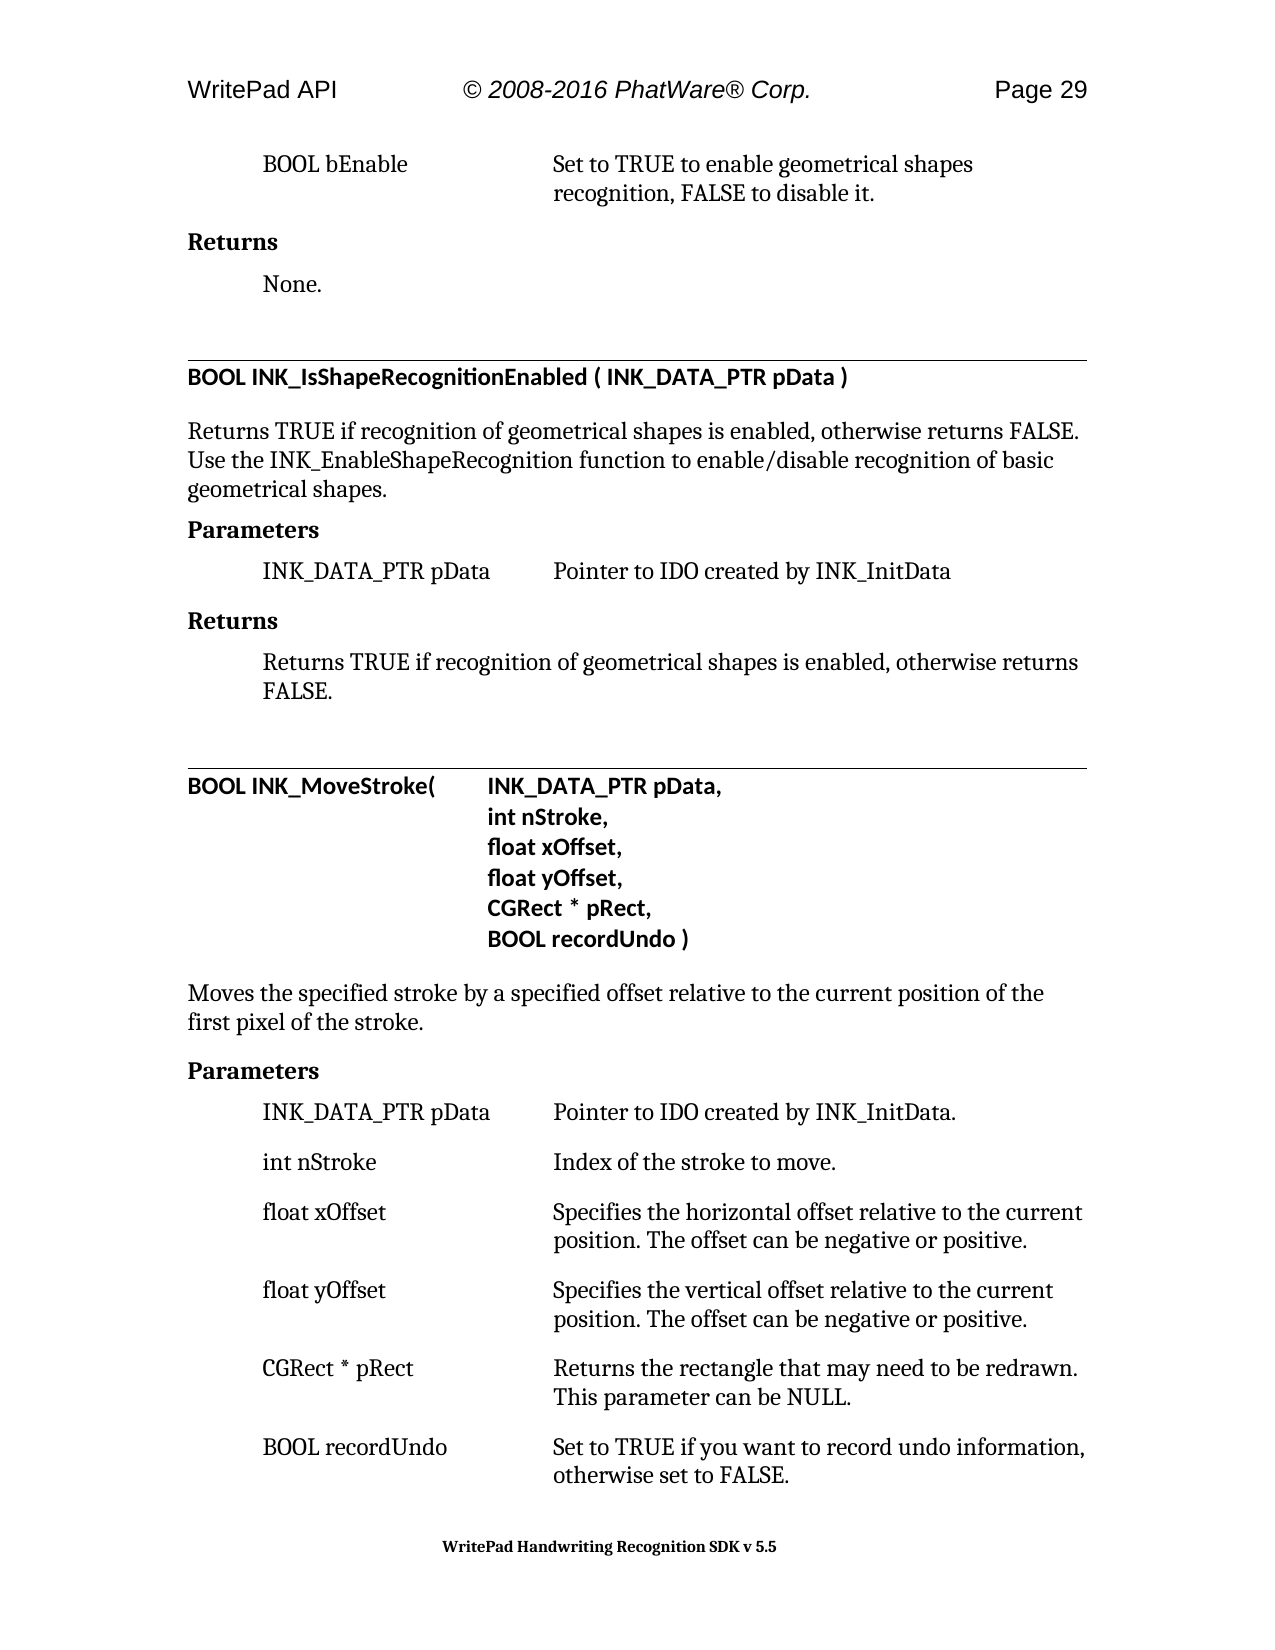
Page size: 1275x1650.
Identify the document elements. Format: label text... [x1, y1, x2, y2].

text Parameters [187, 516, 1087, 544]
text Returns TRUE if recognition of geometrical shapes is enabled, otherwise returns FALSE. [262, 648, 1087, 705]
text BOOL bEnable Set to TRUE to enable geometrical shapes recognition, FALSE to disable it. [262, 150, 1087, 207]
text None. [262, 269, 1087, 298]
text BOOL recordUndo Set to TRUE if you want to record undo information, otherwise set to FALSE. [262, 1432, 1087, 1490]
text int nStroke Index of the stroke to move. [262, 1148, 1087, 1177]
text float yOffset Specifies the vertical offset relative to the current position. The offset can be negative or positive. [262, 1276, 1087, 1333]
text float xOffset Specifies the horizontal offset relative to the current position. The offset can be negative or positive. [262, 1197, 1087, 1255]
text Returns [187, 228, 1087, 257]
text CGRect * pRect Returns the rectangle that may need to be redrawn. This parameter can be NULL. [262, 1354, 1087, 1412]
subtitle BOOL INK_IsShapeRecognitionEnabled ( INK_DATA_PTR pData ) [187, 361, 1087, 392]
text Returns TRUE if recognition of geometrical shapes is enabled, otherwise returns FALSE. Use the INK_EnableShapeRecognition function to enable/disable recognition of basic geometrical shapes. [187, 417, 1087, 503]
text Parameters [187, 1057, 1087, 1086]
text INK_DATA_PTR pData Pointer to IDO created by INK_InitData. [262, 1098, 1087, 1127]
subtitle BOOL INK_MoveStroke( INK_DATA_PTR pData, int nStroke, float xOffset, float yOffset, CGRect * pRect, BOOL recordUndo ) [187, 769, 1087, 954]
text INK_DATA_PTR pData Pointer to IDO created by INK_InitData [262, 557, 1087, 586]
text Returns [187, 607, 1087, 635]
text Moves the specified stroke by a specified offset relative to the current position of the first pixel of the stroke. [187, 979, 1087, 1036]
